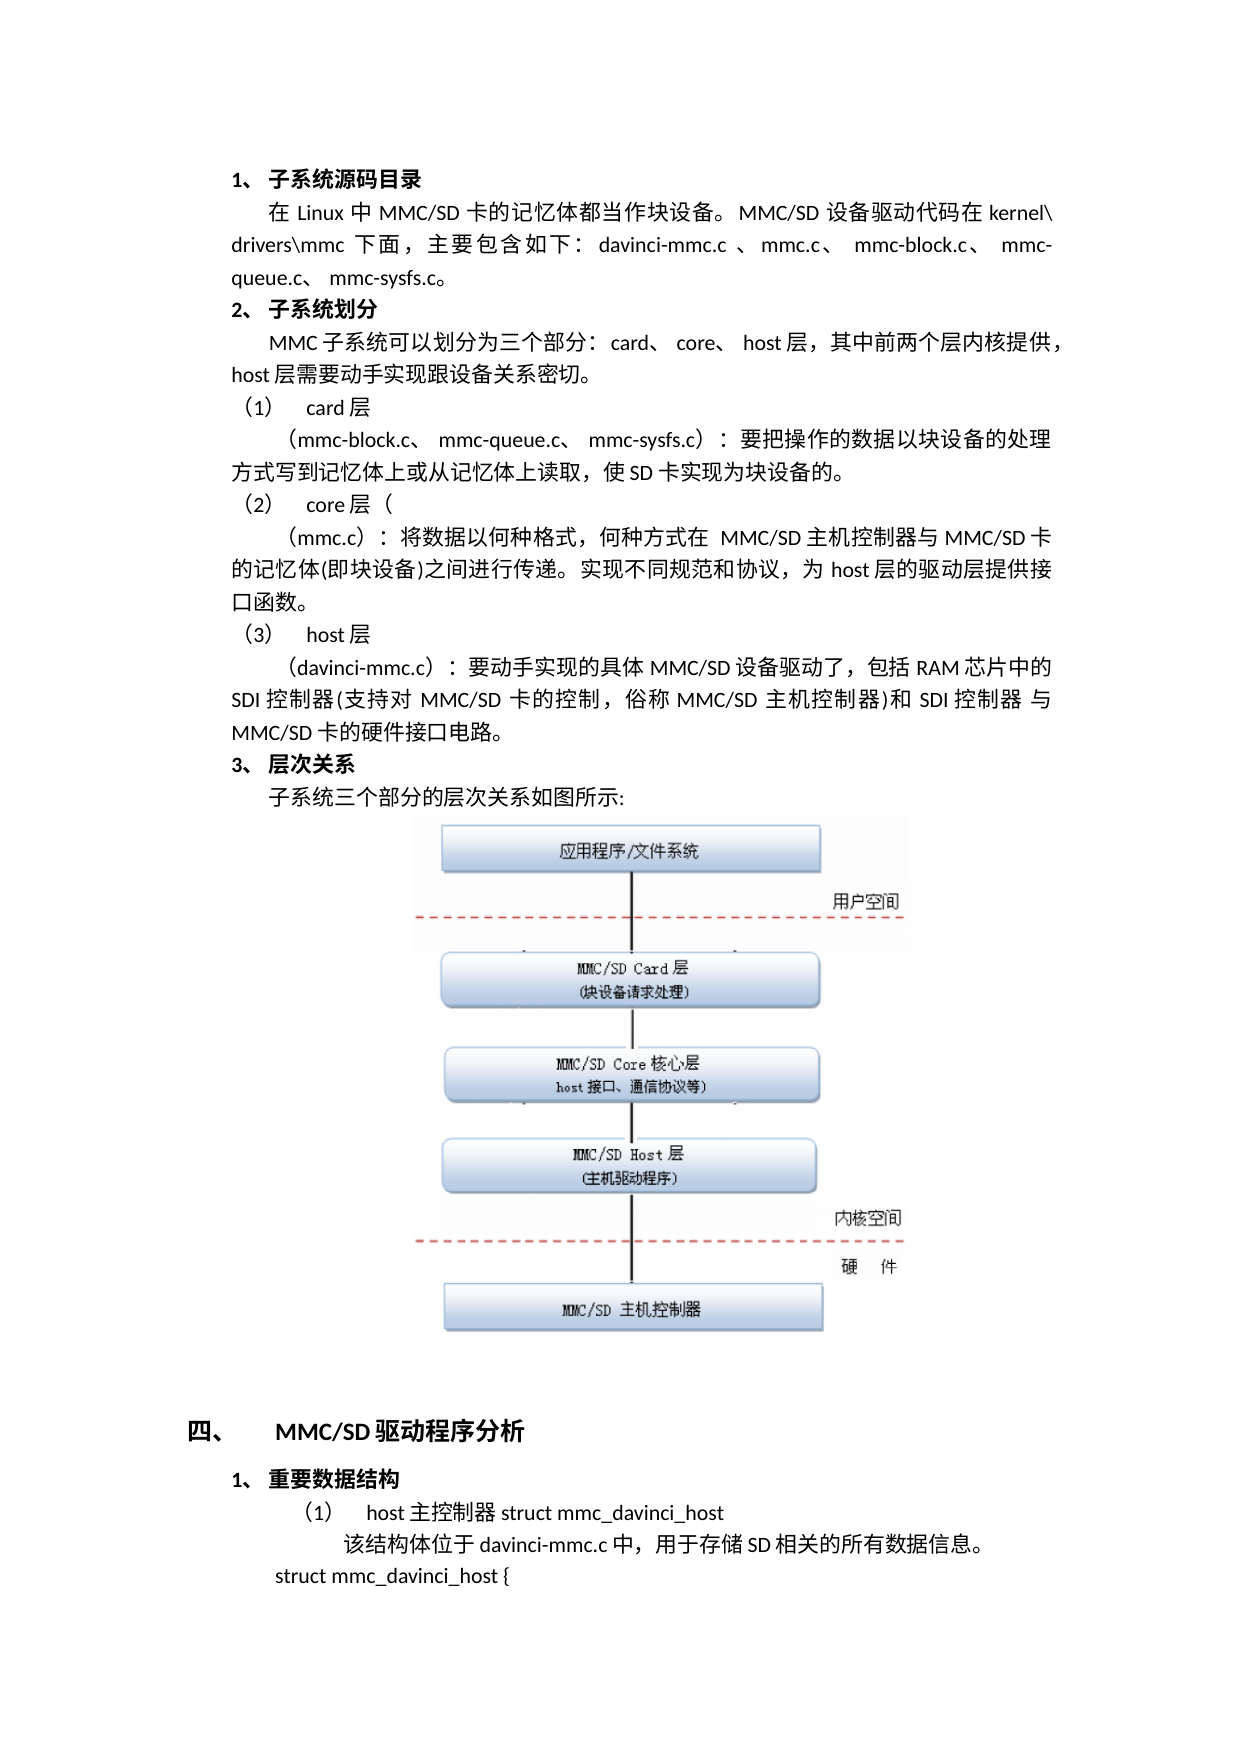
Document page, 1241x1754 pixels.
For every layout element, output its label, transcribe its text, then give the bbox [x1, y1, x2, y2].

list card层 [231, 389, 1053, 422]
list 子系统划分 [231, 292, 1053, 324]
text MMC子系统可以划分为三个部分：card、 core、 host层，其中前两个层内核提供，host层需要动手实现跟设备关系密切。 [231, 324, 1053, 389]
list 该结构体位于davinci-mmc.c中，用于存储SD相关的所有数据信息。 [344, 1527, 1053, 1559]
text （mmc.c）：将数据以何种格式，何种方式在 MMC/SD 主机控制器与 MMC/SD 卡的记忆体(即块设备)之间进行传递。实现不同规范和协议，为host层的驱动层提供接口函数。 [231, 519, 1053, 617]
list MMC/SD驱动程序分析 [187, 1397, 1053, 1462]
list 重要数据结构 [231, 1462, 1053, 1494]
text （mmc-block.c、 mmc-queue.c、 mmc-sysfs.c）：要把操作的数据以块设备的处理方式写到记忆体上或从记忆体上读取，使SD 卡实现为块设备的。 [231, 422, 1053, 487]
list host主控制器struct mmc_davinci_host [291, 1494, 1053, 1527]
list host层 [231, 617, 1053, 649]
list 层次关系 [231, 747, 1053, 779]
list 子系统三个部分的层次关系如图所示: [269, 779, 1053, 812]
text （davinci-mmc.c）：要动手实现的具体 MMC/SD 设备驱动了，包括 RAM 芯片中的SDI控制器(支持对 MMC/SD 卡的控制，俗称MMC/SD 主机控制器)和 SDI控制器 与MMC/SD 卡的硬件接口电路。 [231, 649, 1053, 747]
text struct mmc_davinci_host { [187, 1559, 1053, 1592]
text 在 Linux 中 MMC/SD 卡的记忆体都当作块设备。MMC/SD 设备驱动代码在kernel\drivers\mmc 下面，主要包含如下：davinci-mmc.c 、mmc.c、 mmc-block.c、 mmc-queue.c、 mmc-sysfs.c。 [231, 194, 1053, 292]
list core层（ [231, 487, 1053, 519]
list 子系统源码目录 [231, 162, 1053, 194]
